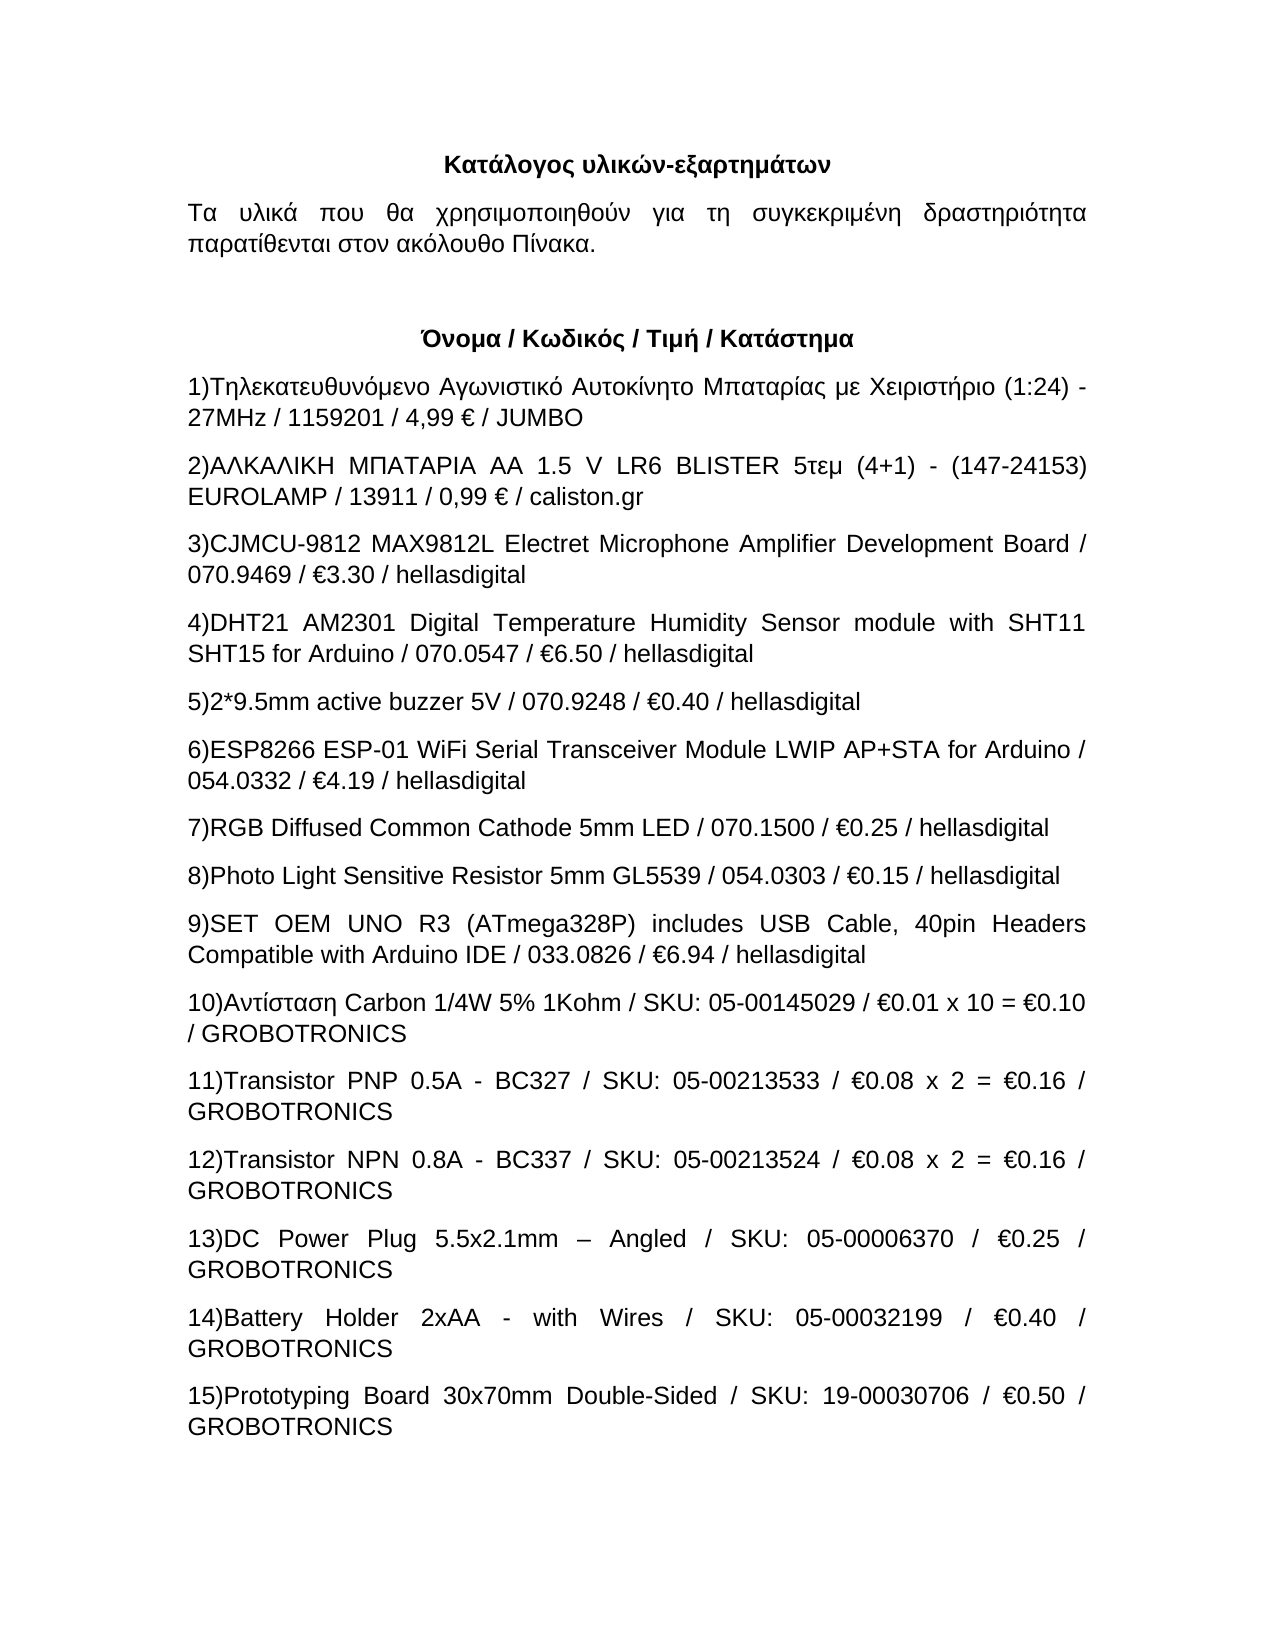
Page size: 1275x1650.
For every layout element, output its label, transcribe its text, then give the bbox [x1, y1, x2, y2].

text 8)Photo Light Sensitive Resistor 5mm GL5539 / 054.0303 / €0.15 / hellasdigital [187, 861, 1087, 890]
text 5)2*9.5mm active buzzer 5V / 070.9248 / €0.40 / hellasdigital [187, 687, 1087, 716]
text 11)Transistor PNP 0.5A - BC327 / SKU: 05-00213533 / €0.08 x 2 = €0.16 / GROBOTRONICS [187, 1066, 1087, 1126]
text 13)DC Power Plug 5.5x2.1mm – Angled / SKU: 05-00006370 / €0.25 / GROBOTRONICS [187, 1224, 1087, 1283]
text 3)CJMCU-9812 MAX9812L Electret Microphone Amplifier Development Board / 070.9469 / €3.30 / hellasdigital [187, 529, 1087, 589]
text 10)Αντίσταση Carbon 1/4W 5% 1Kohm / SKU: 05-00145029 / €0.01 x 10 = €0.10 / GROBOTRONICS [187, 987, 1087, 1047]
text 14)Battery Holder 2xΑΑ - with Wires / SKU: 05-00032199 / €0.40 / GROBOTRONICS [187, 1302, 1087, 1362]
text Όνομα / Κωδικός / Τιμή / Κατάστημα [187, 324, 1087, 353]
text 12)Transistor NPN 0.8A - BC337 / SKU: 05-00213524 / €0.08 x 2 = €0.16 / GROBOTRONICS [187, 1145, 1087, 1205]
text Κατάλογος υλικών-εξαρτημάτων [187, 150, 1087, 179]
text 2)ΑΛΚΑΛΙΚΗ ΜΠΑΤΑΡΙΑ ΑΑ 1.5 V LR6 BLISTER 5τεμ (4+1) - (147-24153) EUROLAMP / 13911 / 0,99 € / caliston.gr [187, 451, 1087, 510]
text Τα υλικά που θα χρησιμοποιηθούν για τη συγκεκριμένη δραστηριότητα παρατίθενται στον ακόλουθο Πίνακα. [187, 198, 1087, 257]
text 7)RGB Diffused Common Cathode 5mm LED / 070.1500 / €0.25 / hellasdigital [187, 813, 1087, 842]
text 15)Prototyping Board 30x70mm Double-Sided / SKU: 19-00030706 / €0.50 / GROBOTRONICS [187, 1381, 1087, 1441]
text 1)Τηλεκατευθυνόμενο Αγωνιστικό Αυτοκίνητο Μπαταρίας με Χειριστήριο (1:24) - 27MHz / 1159201 / 4,99 € / JUMBO [187, 372, 1087, 432]
text 4)DHT21 AM2301 Digital Temperature Humidity Sensor module with SHT11 SHT15 for Arduino / 070.0547 / €6.50 / hellasdigital [187, 608, 1087, 668]
text 6)ESP8266 ESP-01 WiFi Serial Transceiver Module LWIP AP+STA for Arduino / 054.0332 / €4.19 / hellasdigital [187, 734, 1087, 794]
text 9)SET OEM UNO R3 (ATmega328P) includes USB Cable, 40pin Headers Compatible with Arduino IDE / 033.0826 / €6.94 / hellasdigital [187, 909, 1087, 968]
